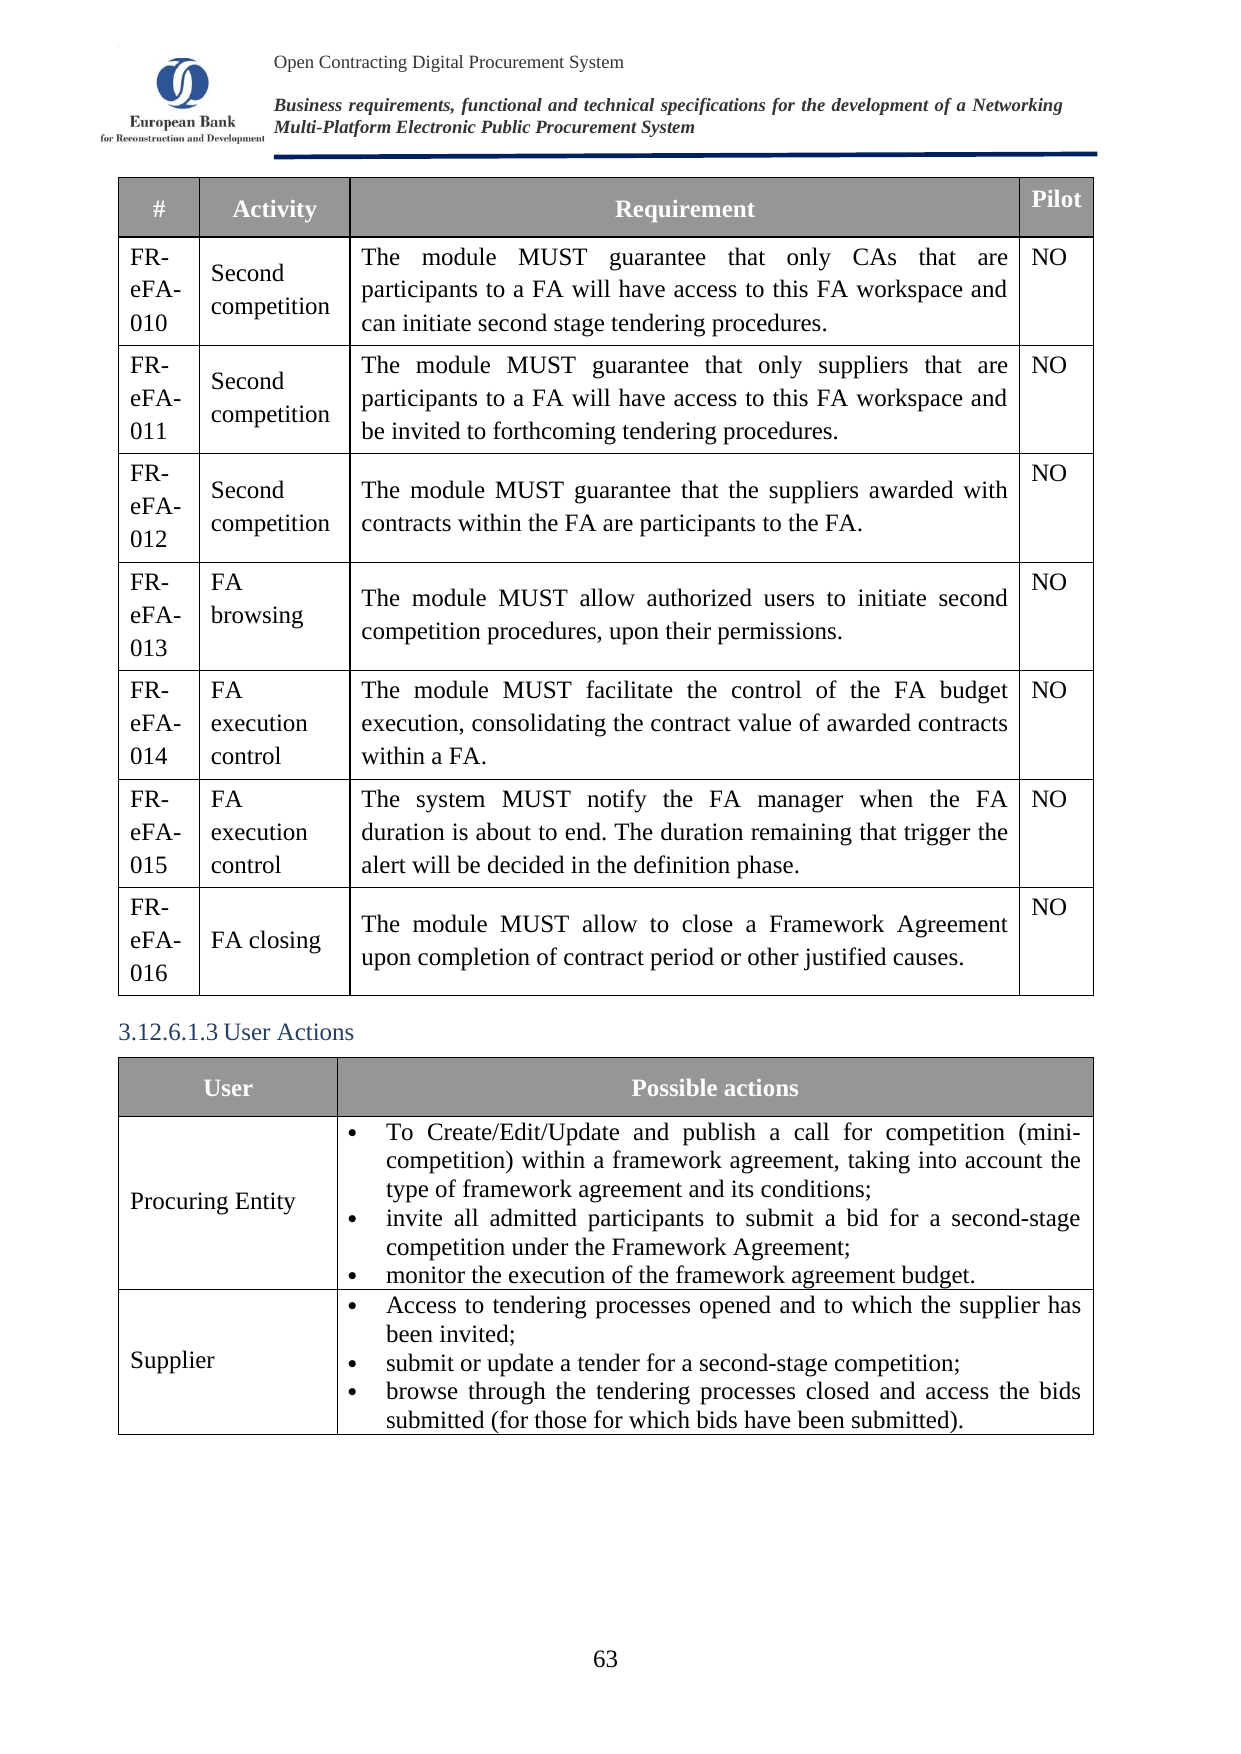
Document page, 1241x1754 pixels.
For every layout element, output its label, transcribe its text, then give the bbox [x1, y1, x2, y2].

table_header # [119, 178, 199, 236]
table_header Pilot [1020, 178, 1093, 236]
table_cell Access to tendering processes opened and to which the supplier has been invited; submit or update a tender for a second-stage competition; browse through the tendering processes closed and access the bids submitted (for those for which bids have been submitted). [338, 1290, 1093, 1434]
table_cell NO [1020, 238, 1093, 345]
table_cell The module MUST guarantee that only CAs that are participants to a FA will have access to this FA workspace and can initiate second stage tendering procedures. [351, 238, 1019, 345]
table_cell NO [1020, 563, 1093, 670]
table_cell FR-eFA-010 [119, 238, 199, 345]
subtitle User Actions [118, 1017, 1092, 1046]
table_cell NO [1020, 888, 1093, 995]
table_cell FR-eFA-014 [119, 671, 199, 778]
table_header User [119, 1058, 337, 1116]
table_cell NO [1020, 346, 1093, 453]
table_cell Supplier [119, 1290, 337, 1434]
table_cell FR-eFA-015 [119, 780, 199, 887]
table_cell FA execution control [200, 780, 349, 887]
table_cell The module MUST allow to close a Framework Agreement upon completion of contract period or other justified causes. [351, 888, 1019, 995]
table_cell FA execution control [200, 671, 349, 778]
table_cell FR-eFA-013 [119, 563, 199, 670]
table_cell Second competition [200, 346, 349, 453]
table_cell FA browsing [200, 563, 349, 670]
table_cell FR-eFA-016 [119, 888, 199, 995]
table_cell Second competition [200, 238, 349, 345]
picture [100, 58, 265, 144]
table_cell NO [1020, 780, 1093, 887]
table_cell NO [1020, 454, 1093, 562]
table_cell The module MUST guarantee that only suppliers that are participants to a FA will have access to this FA workspace and be invited to forthcoming tendering procedures. [351, 346, 1019, 453]
table_header Activity [200, 178, 349, 236]
table_cell FR-eFA-011 [119, 346, 199, 453]
table_cell The system MUST notify the FA manager when the FA duration is about to end. The duration remaining that trigger the alert will be decided in the definition phase. [351, 780, 1019, 887]
table_cell FR-eFA-012 [119, 454, 199, 562]
table_cell The module MUST allow authorized users to initiate second competition procedures, upon their permissions. [351, 563, 1019, 670]
table_cell Second competition [200, 454, 349, 562]
table_header Requirement [351, 178, 1019, 236]
table_header Possible actions [338, 1058, 1093, 1116]
table_cell NO [1020, 671, 1093, 778]
table_cell The module MUST facilitate the control of the FA budget execution, consolidating the contract value of awarded contracts within a FA. [351, 671, 1019, 778]
table_cell To Create/Edit/Update and publish a call for competition (mini-competition) within a framework agreement, taking into account the type of framework agreement and its conditions; invite all admitted participants to submit a bid for a second-stage competition under the Framework Agreement; monitor the execution of the framework agreement budget. [338, 1117, 1093, 1289]
table_cell FA closing [200, 888, 349, 995]
table_cell Procuring Entity [119, 1117, 337, 1289]
table_cell The module MUST guarantee that the suppliers awarded with contracts within the FA are participants to the FA. [351, 454, 1019, 562]
